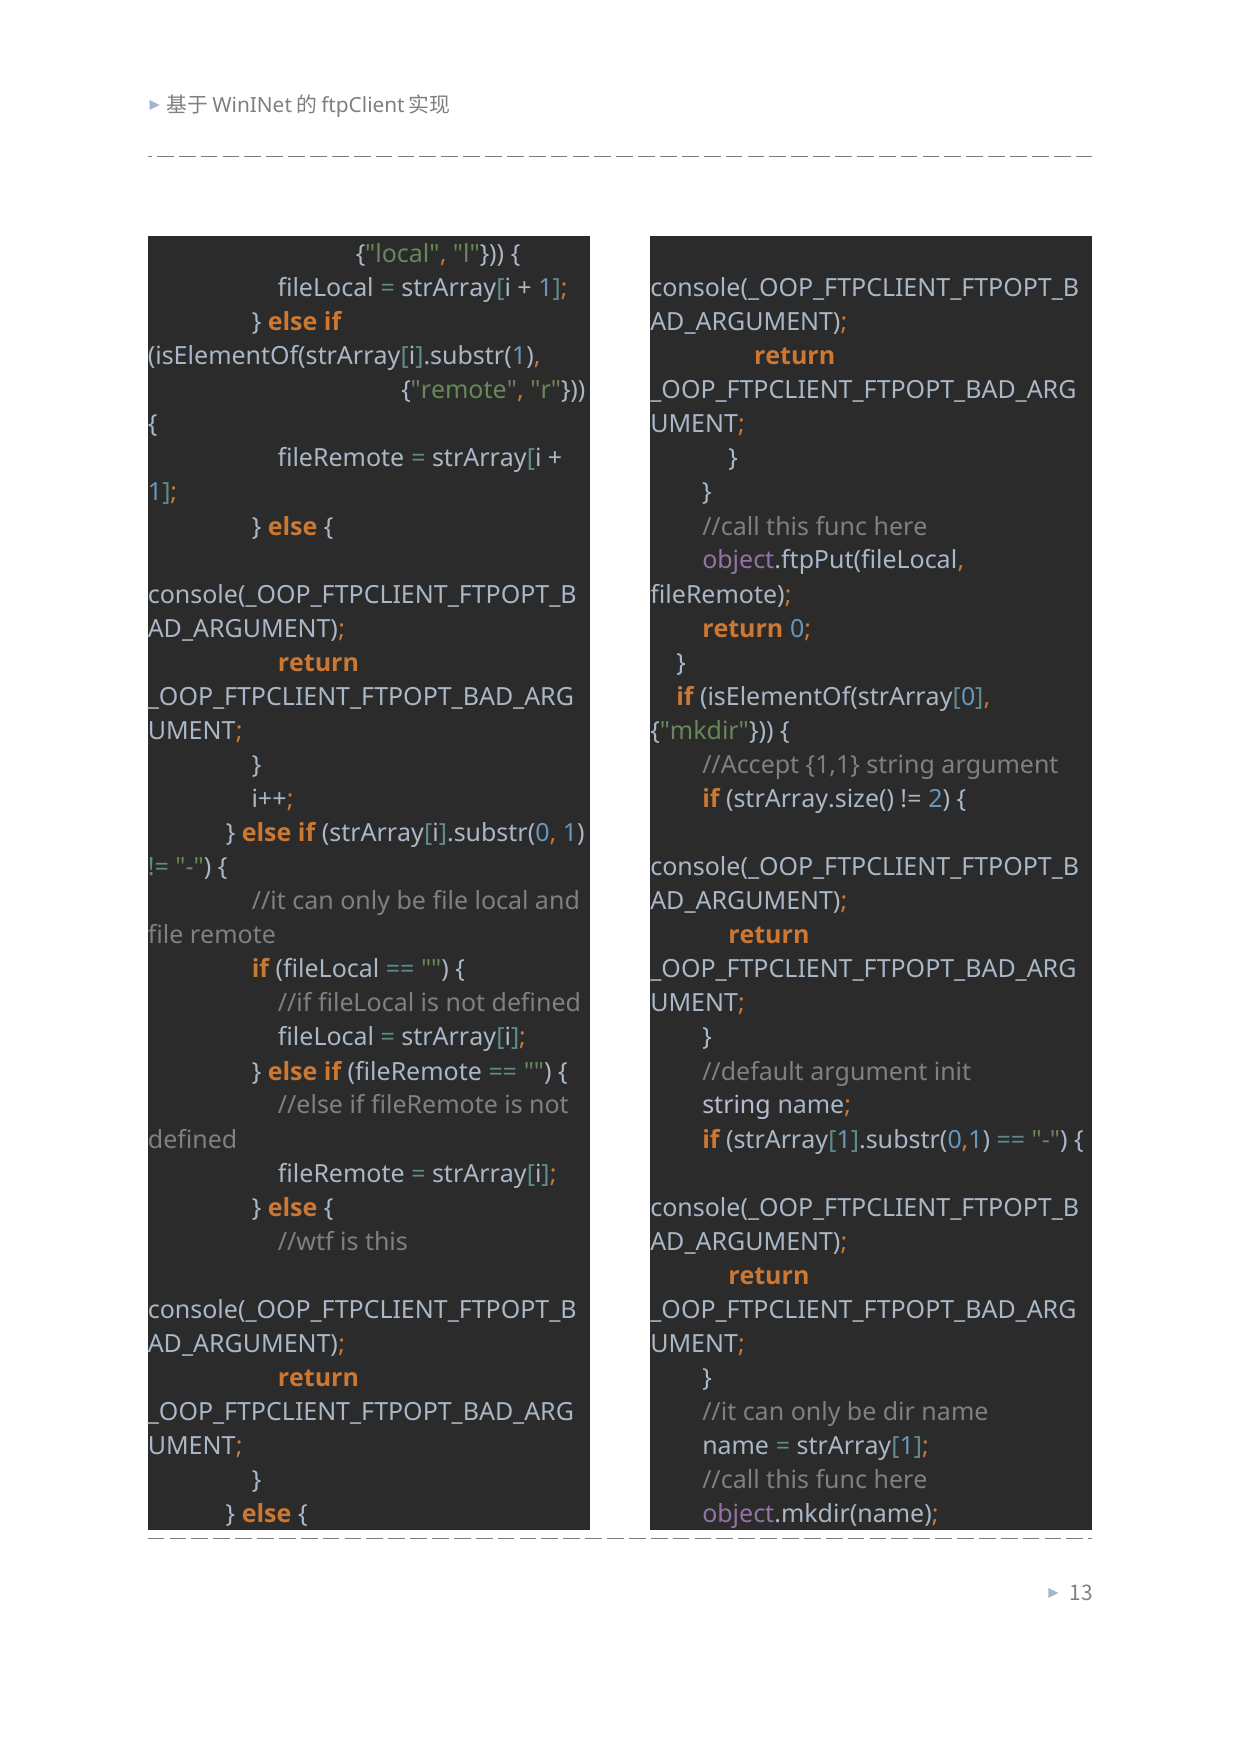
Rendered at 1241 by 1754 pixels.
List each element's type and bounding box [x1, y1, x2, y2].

text [650, 236, 1092, 1530]
text [148, 236, 590, 1530]
